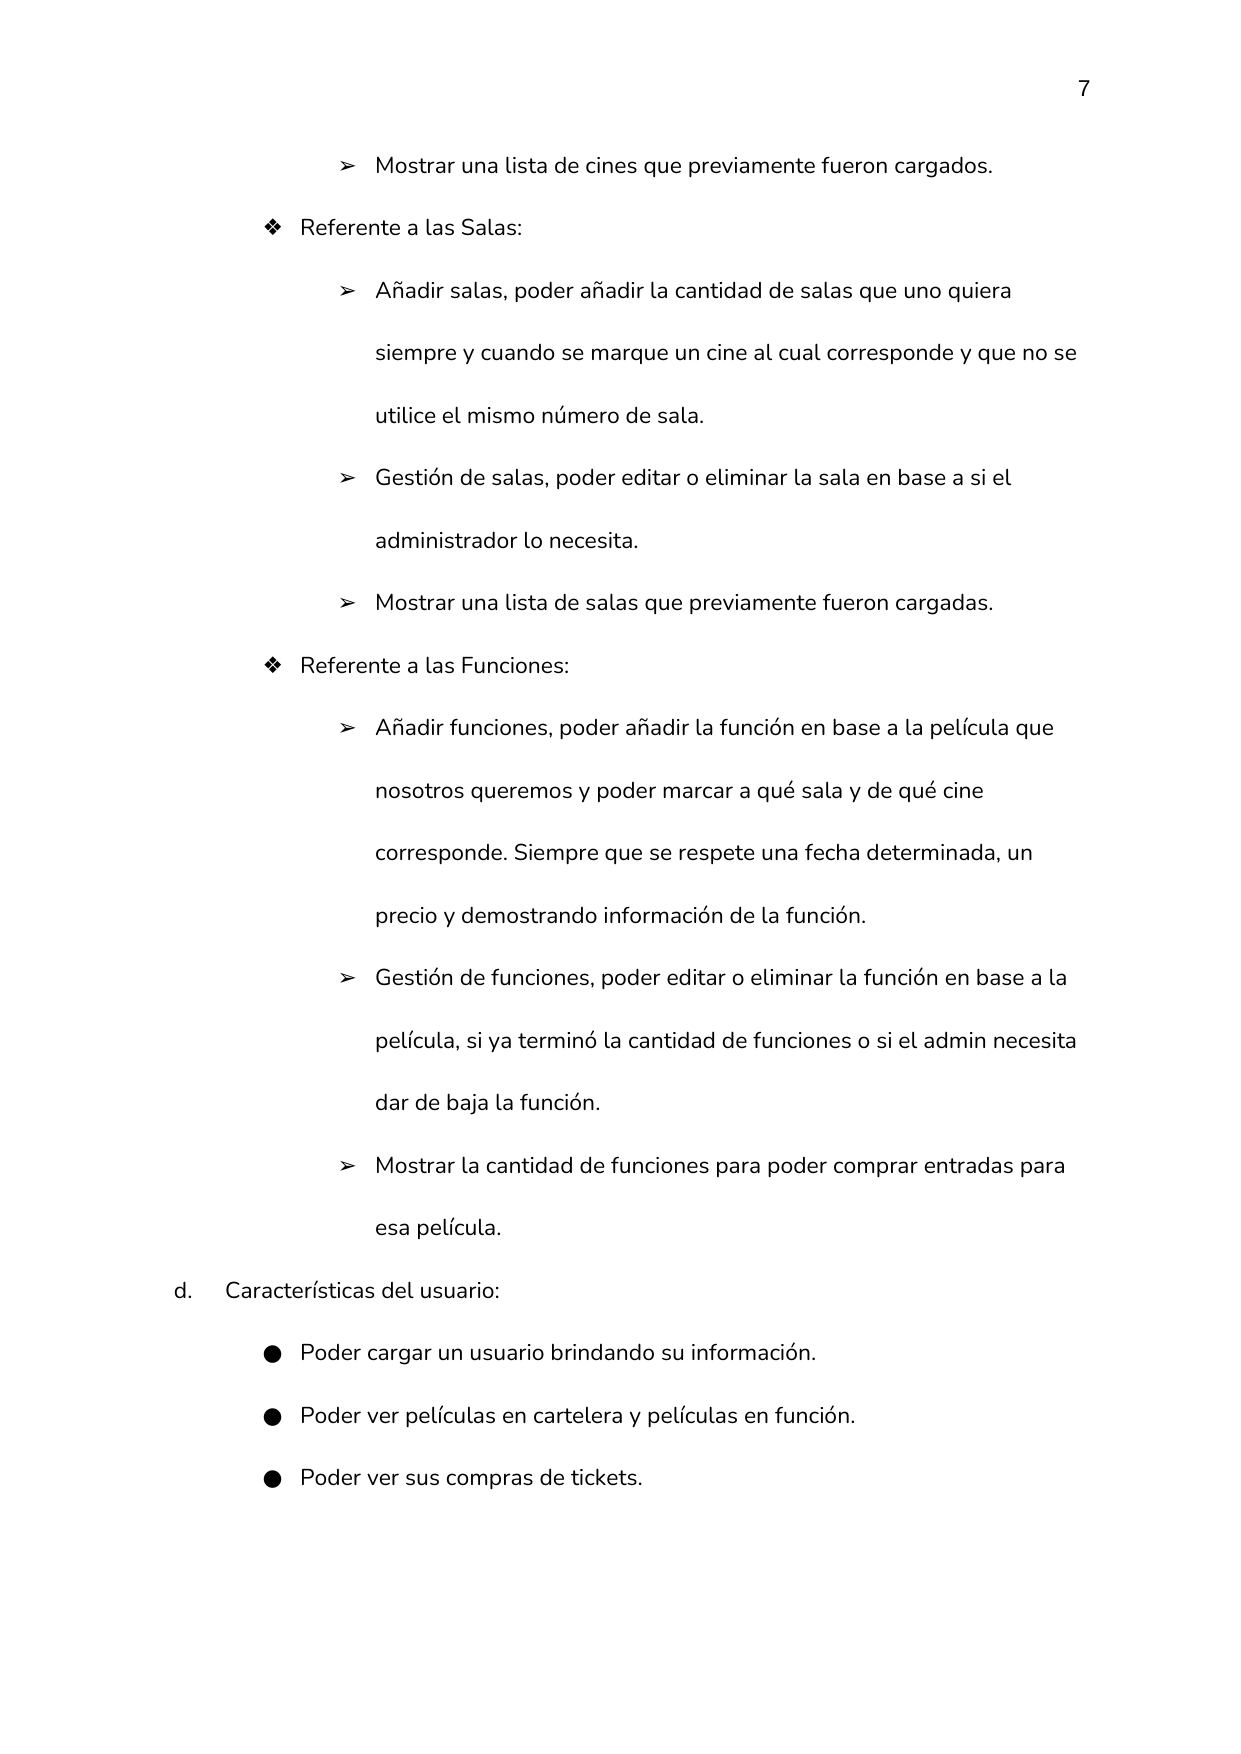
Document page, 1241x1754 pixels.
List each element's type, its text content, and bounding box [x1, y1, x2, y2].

list Gestión de salas, poder editar o eliminar la sala en base a si el administrador lo necesita. [337, 462, 1090, 556]
text d. Características del usuario: [150, 1275, 1090, 1306]
list Referente a las Funciones: [262, 650, 1090, 681]
list Añadir salas, poder añadir la cantidad de salas que uno quiera siempre y cuando se marque un cine al cual corresponde y que no se utilice el mismo número de sala. [337, 275, 1090, 431]
list Poder cargar un usuario brindando su información. [262, 1337, 1090, 1369]
list Poder ver películas en cartelera y películas en función. [262, 1400, 1090, 1431]
list Mostrar una lista de salas que previamente fueron cargadas. [337, 587, 1090, 619]
list Mostrar una lista de cines que previamente fueron cargados. [337, 150, 1090, 181]
list Mostrar la cantidad de funciones para poder comprar entradas para esa película. [337, 1150, 1090, 1244]
list Gestión de funciones, poder editar o eliminar la función en base a la película, si ya terminó la cantidad de funciones o si el admin necesita dar de baja la función. [337, 962, 1090, 1119]
list Añadir funciones, poder añadir la función en base a la película que nosotros queremos y poder marcar a qué sala y de qué cine corresponde. Siempre que se respete una fecha determinada, un precio y demostrando información de la función. [337, 712, 1090, 931]
list Referente a las Salas: [262, 212, 1090, 244]
list Poder ver sus compras de tickets. [262, 1462, 1090, 1494]
